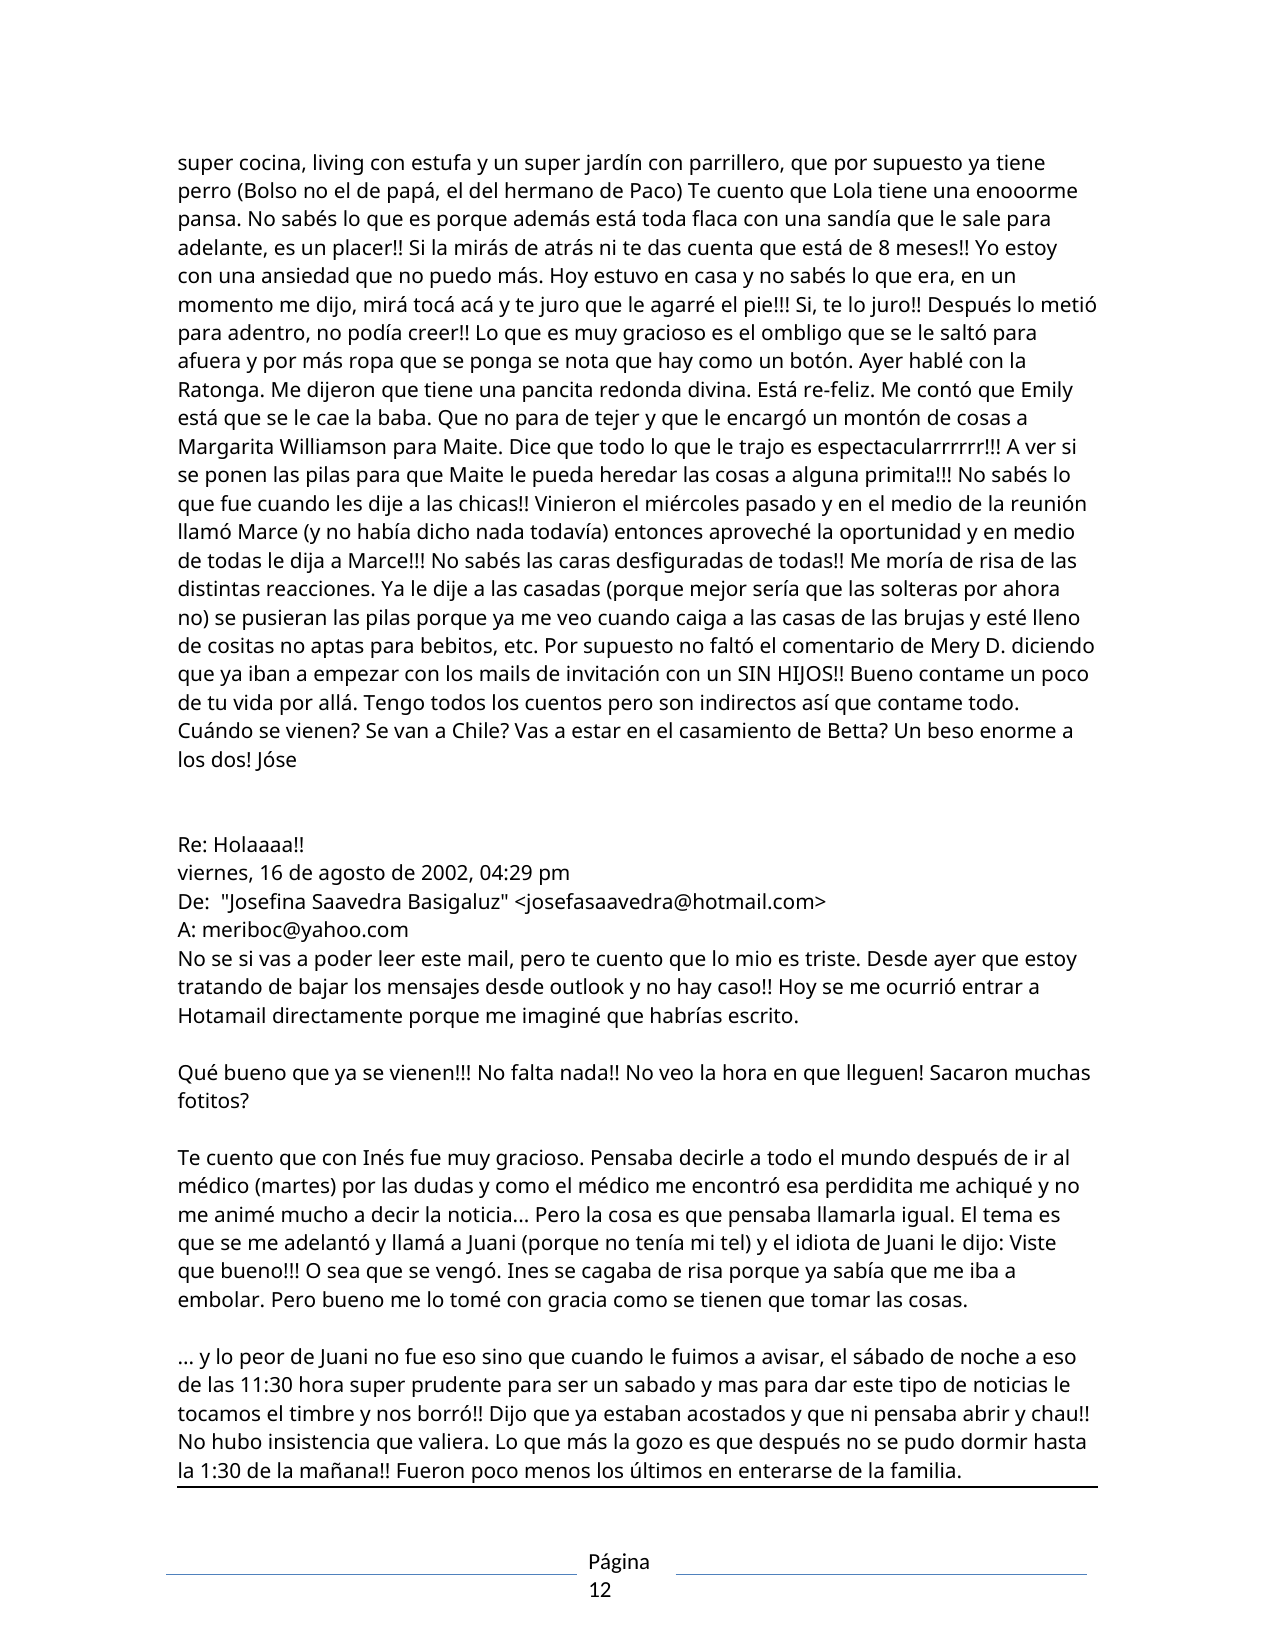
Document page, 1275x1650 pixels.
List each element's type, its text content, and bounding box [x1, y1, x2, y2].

text Re: Holaaaa!! [177, 830, 1098, 858]
text A: meriboc@yahoo.com [177, 915, 1098, 944]
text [177, 944, 1098, 1486]
text De: "Josefina Saavedra Basigaluz" <josefasaavedra@hotmail.com> [177, 887, 1098, 915]
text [177, 148, 1098, 773]
text viernes, 16 de agosto de 2002, 04:29 pm [177, 858, 1098, 887]
